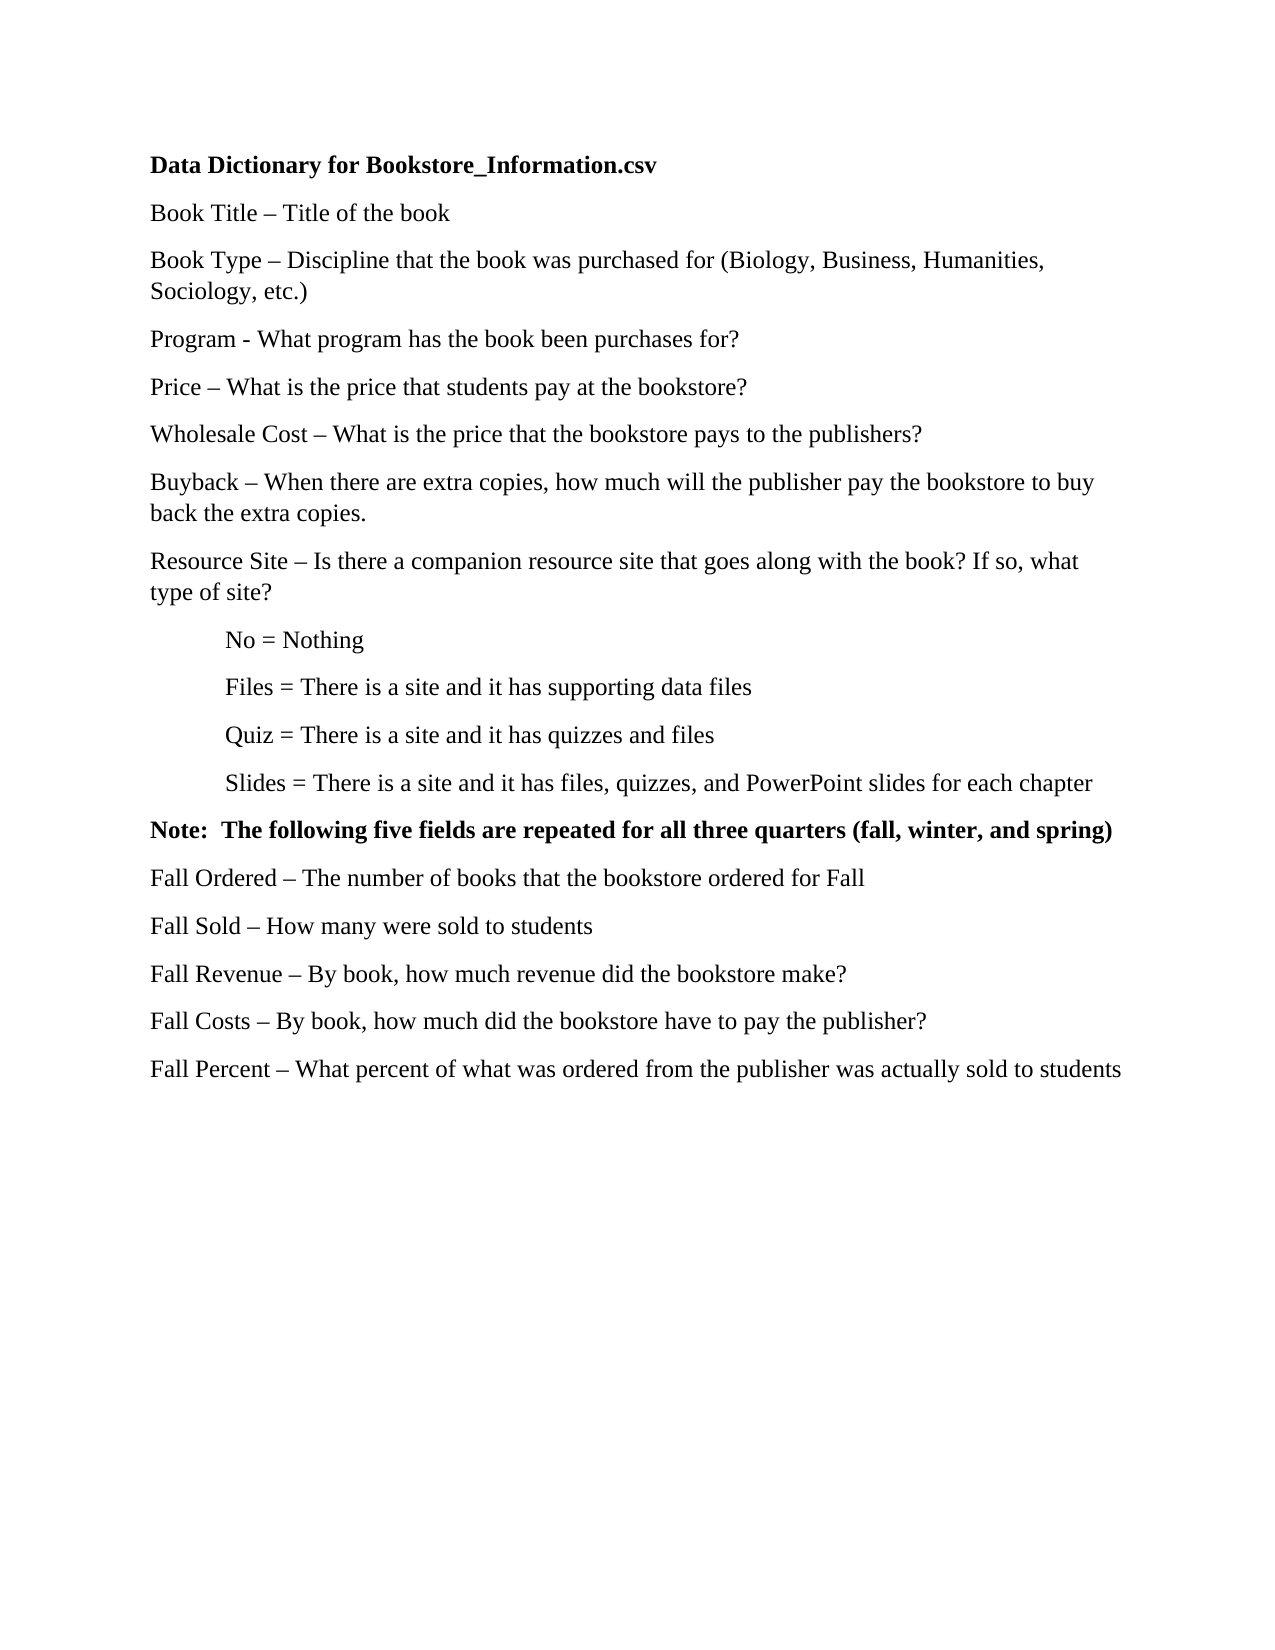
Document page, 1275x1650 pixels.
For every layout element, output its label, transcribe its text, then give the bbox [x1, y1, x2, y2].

text Slides = There is a site and it has files, quizzes, and PowerPoint slides for each chapter [150, 768, 1125, 797]
text Wholesale Cost – What is the price that the bookstore pays to the publishers? [150, 419, 1125, 448]
text Data Dictionary for Bookstore_Information.csv [150, 150, 1125, 179]
text Fall Sold – How many were sold to students [150, 911, 1125, 940]
text Buyback – When there are extra copies, how much will the publisher pay the bookstore to buy back the extra copies. [150, 467, 1125, 527]
text Program - What program has the book been purchases for? [150, 324, 1125, 353]
text No = Nothing [150, 625, 1125, 653]
text Fall Ordered – The number of books that the bookstore ordered for Fall [150, 863, 1125, 892]
text Fall Percent – What percent of what was ordered from the publisher was actually sold to students [150, 1054, 1125, 1083]
text Files = There is a site and it has supporting data files [150, 672, 1125, 701]
text Fall Costs – By book, how much did the bookstore have to pay the publisher? [150, 1006, 1125, 1035]
text Book Type – Discipline that the book was purchased for (Biology, Business, Humanities, Sociology, etc.) [150, 245, 1125, 305]
text Book Title – Title of the book [150, 198, 1125, 226]
text Price – What is the price that students pay at the bookstore? [150, 372, 1125, 401]
text Fall Revenue – By book, how much revenue did the bookstore make? [150, 959, 1125, 987]
text Quiz = There is a site and it has quizzes and files [150, 720, 1125, 749]
text Resource Site – Is there a companion resource site that goes along with the book? If so, what type of site? [150, 546, 1125, 606]
text Note: The following five fields are repeated for all three quarters (fall, winter, and spring) [150, 816, 1125, 844]
